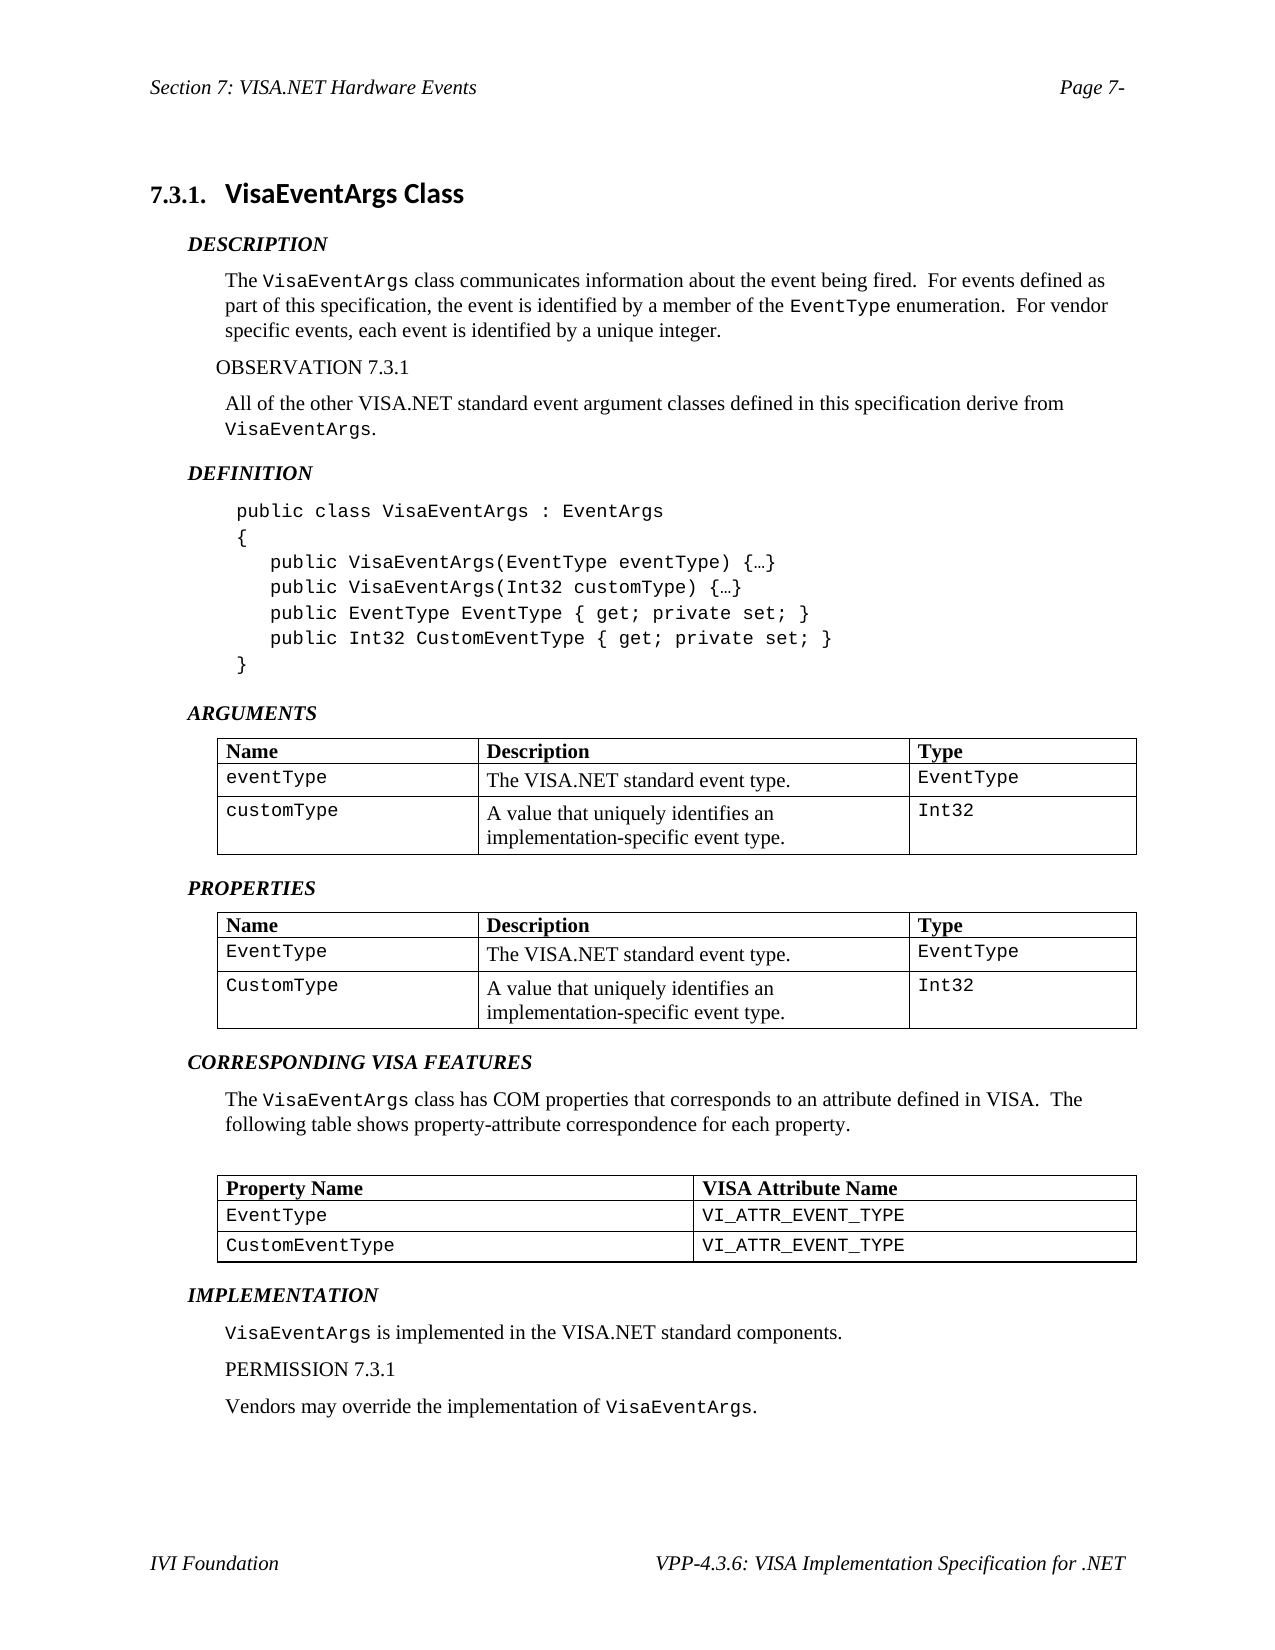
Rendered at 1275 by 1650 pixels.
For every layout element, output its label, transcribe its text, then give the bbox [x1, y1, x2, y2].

subtitle Description [187, 231, 1125, 256]
table_header Name [218, 739, 478, 763]
table_cell EventType [910, 764, 1136, 796]
text Vendors may override the implementation of VisaEventArgs. [225, 1394, 1125, 1419]
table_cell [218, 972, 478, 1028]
subtitle Implementation [187, 1283, 1125, 1307]
table_header Type [910, 739, 1136, 763]
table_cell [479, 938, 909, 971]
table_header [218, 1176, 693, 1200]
table_cell eventType [218, 764, 478, 796]
table_cell The VISA.NET standard event type. [479, 764, 909, 796]
table_cell Int32 [910, 797, 1136, 853]
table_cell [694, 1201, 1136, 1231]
table_cell customType [218, 797, 478, 853]
table_header Description [479, 913, 909, 937]
table_header Name [218, 913, 478, 937]
text The VisaEventArgs class communicates information about the event being fired. For events defined as part of this specification, the event is identified by a member of the EventType enumeration. For vendor specific events, each event is identified by a unique integer. [225, 268, 1125, 342]
subtitle DEFINITION [187, 461, 1125, 485]
table_header [214, 498, 1136, 680]
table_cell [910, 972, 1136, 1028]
subtitle VisaEventArgs Class [150, 175, 1125, 211]
table_header Description [479, 739, 909, 763]
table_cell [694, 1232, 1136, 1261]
subtitle Properties [187, 875, 1125, 899]
table_cell EventType [218, 938, 478, 971]
table_cell A value that uniquely identifies an implementation-specific event type. [479, 797, 909, 853]
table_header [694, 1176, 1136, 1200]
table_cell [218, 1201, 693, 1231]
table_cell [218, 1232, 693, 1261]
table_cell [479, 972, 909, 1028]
text All of the other VISA.NET standard event argument classes defined in this specification derive from VisaEventArgs. [225, 391, 1125, 441]
subtitle Corresponding VISA Features [187, 1050, 1125, 1074]
table_header Type [910, 913, 1136, 937]
text The VisaEventArgs class has COM properties that corresponds to an attribute defined in VISA. The following table shows property-attribute correspondence for each property. [225, 1086, 1125, 1136]
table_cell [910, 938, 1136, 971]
subtitle Arguments [187, 701, 1125, 725]
text VisaEventArgs is implemented in the VISA.NET standard components. [225, 1320, 1125, 1345]
